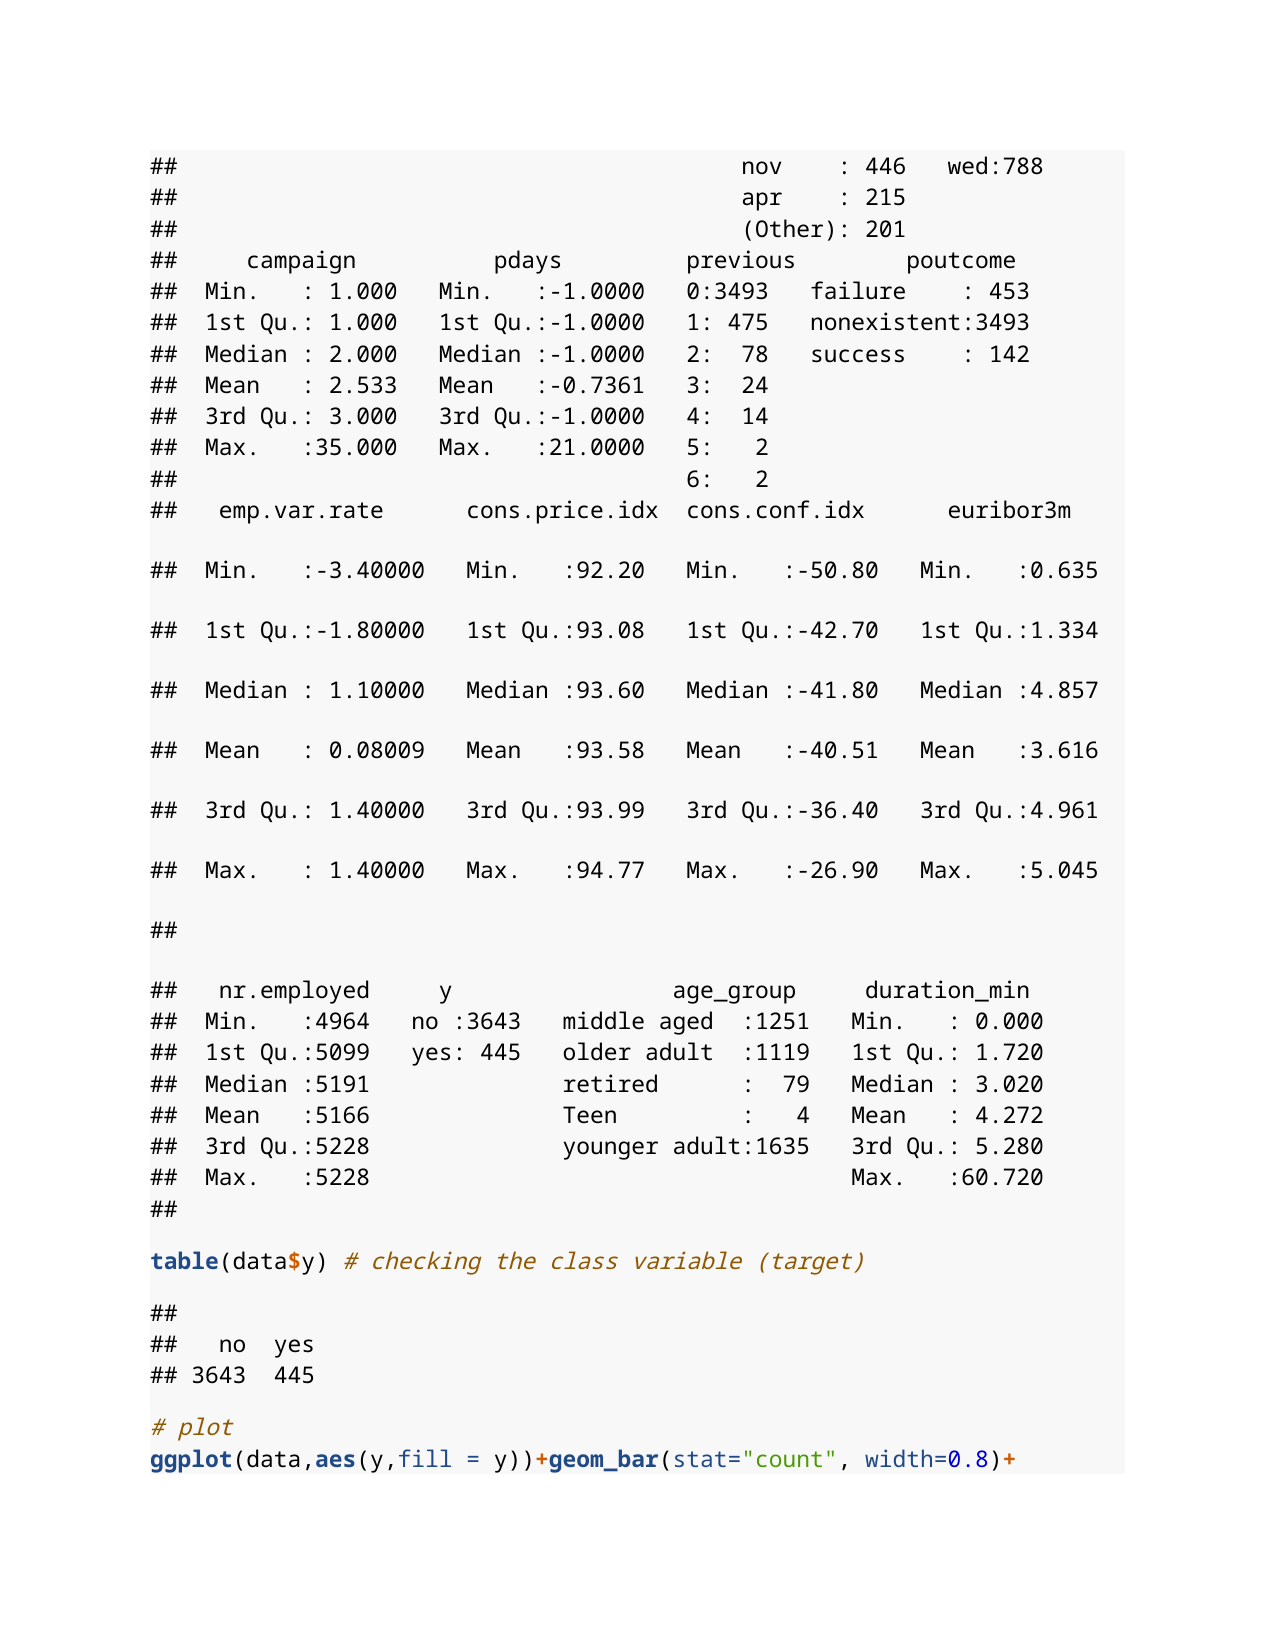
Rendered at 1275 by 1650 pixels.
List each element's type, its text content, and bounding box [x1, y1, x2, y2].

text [150, 150, 1125, 1224]
text ## ## no yes ## 3643 445 [150, 1297, 1125, 1390]
text table(data$y) # checking the class variable (target) [150, 1244, 1125, 1276]
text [150, 1411, 1125, 1474]
